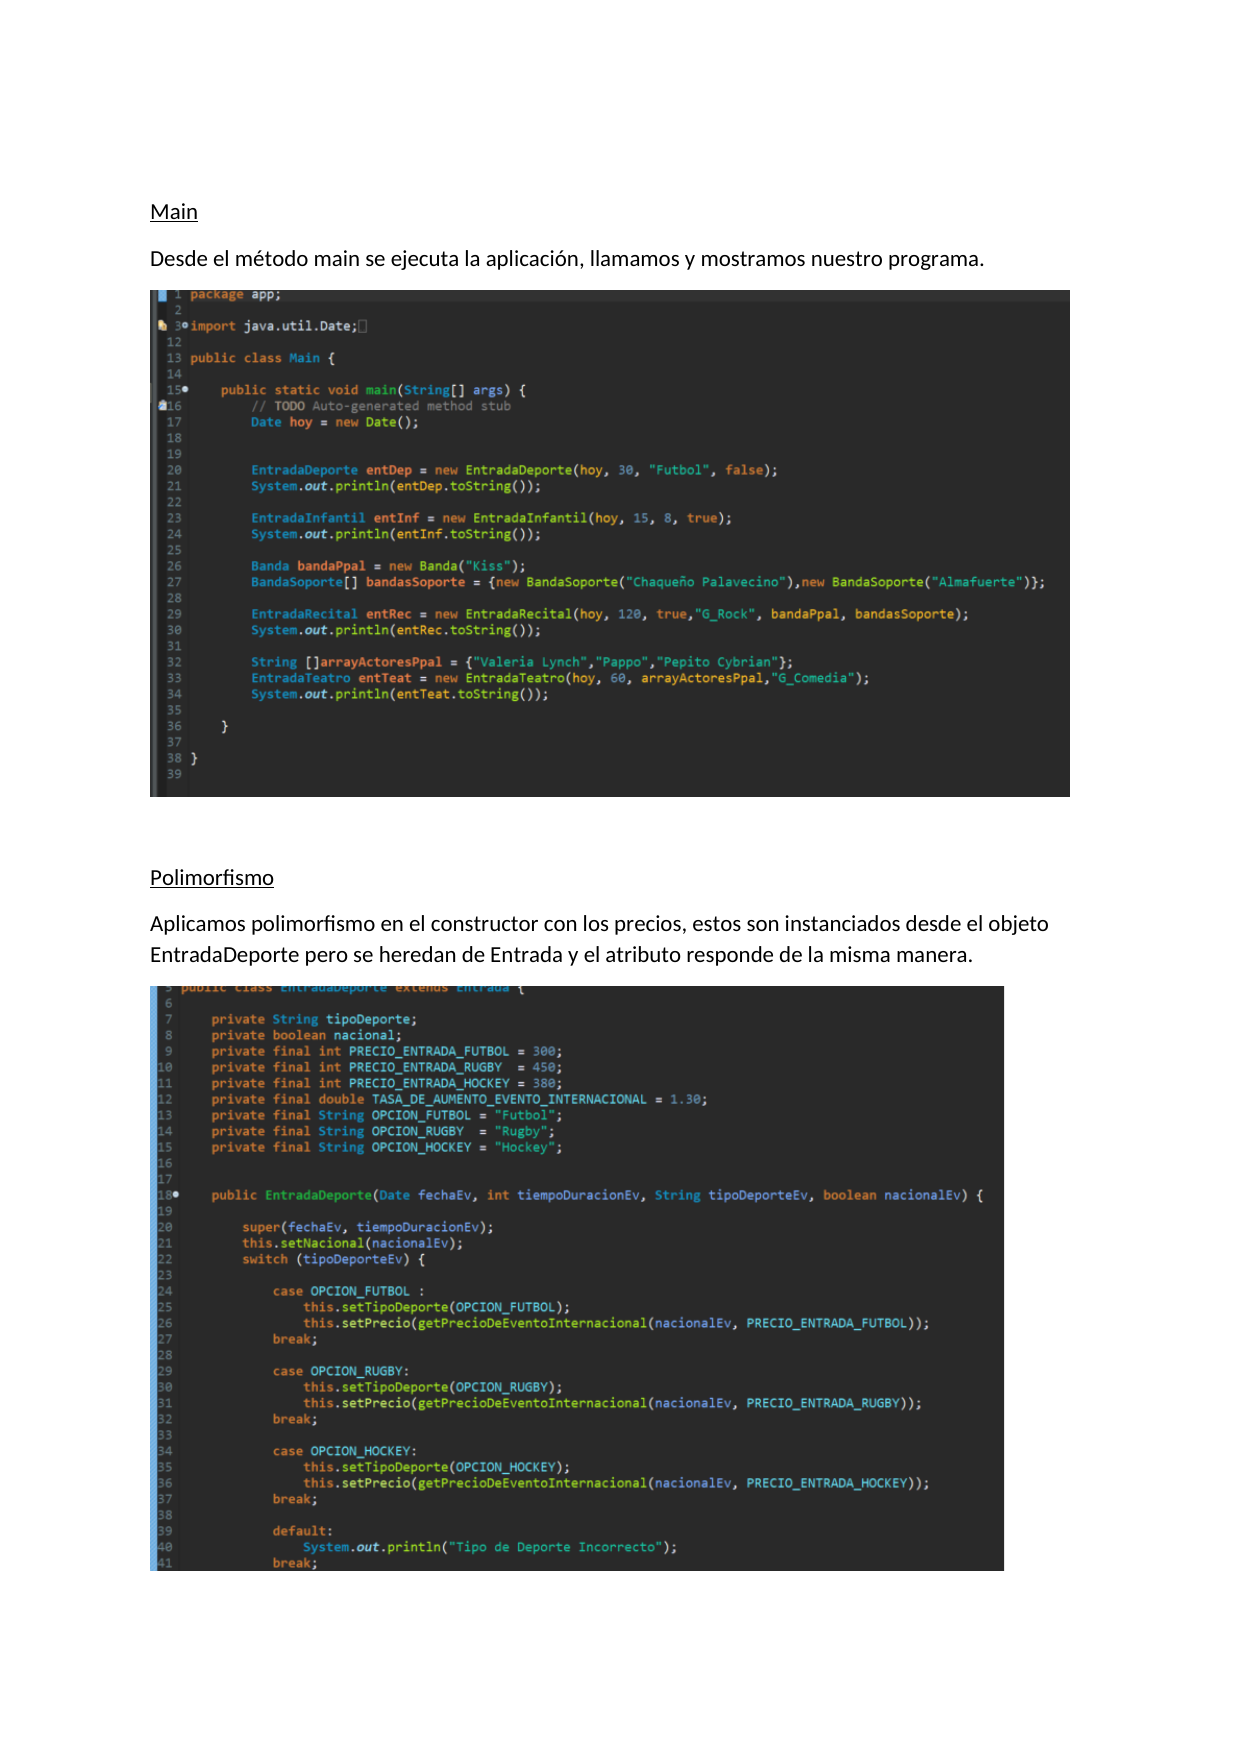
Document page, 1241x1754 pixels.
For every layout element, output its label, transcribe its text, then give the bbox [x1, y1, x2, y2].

text Polimorfismo [150, 863, 1090, 891]
text Aplicamos polimorfismo en el constructor con los precios, estos son instanciados desde el objeto EntradaDeporte pero se heredan de Entrada y el atributo responde de la misma manera. [150, 909, 1090, 968]
text Desde el método main se ejecuta la aplicación, llamamos y mostramos nuestro programa. [150, 244, 1090, 272]
text Main [150, 197, 1090, 225]
picture [150, 290, 1070, 797]
picture [150, 986, 1005, 1571]
